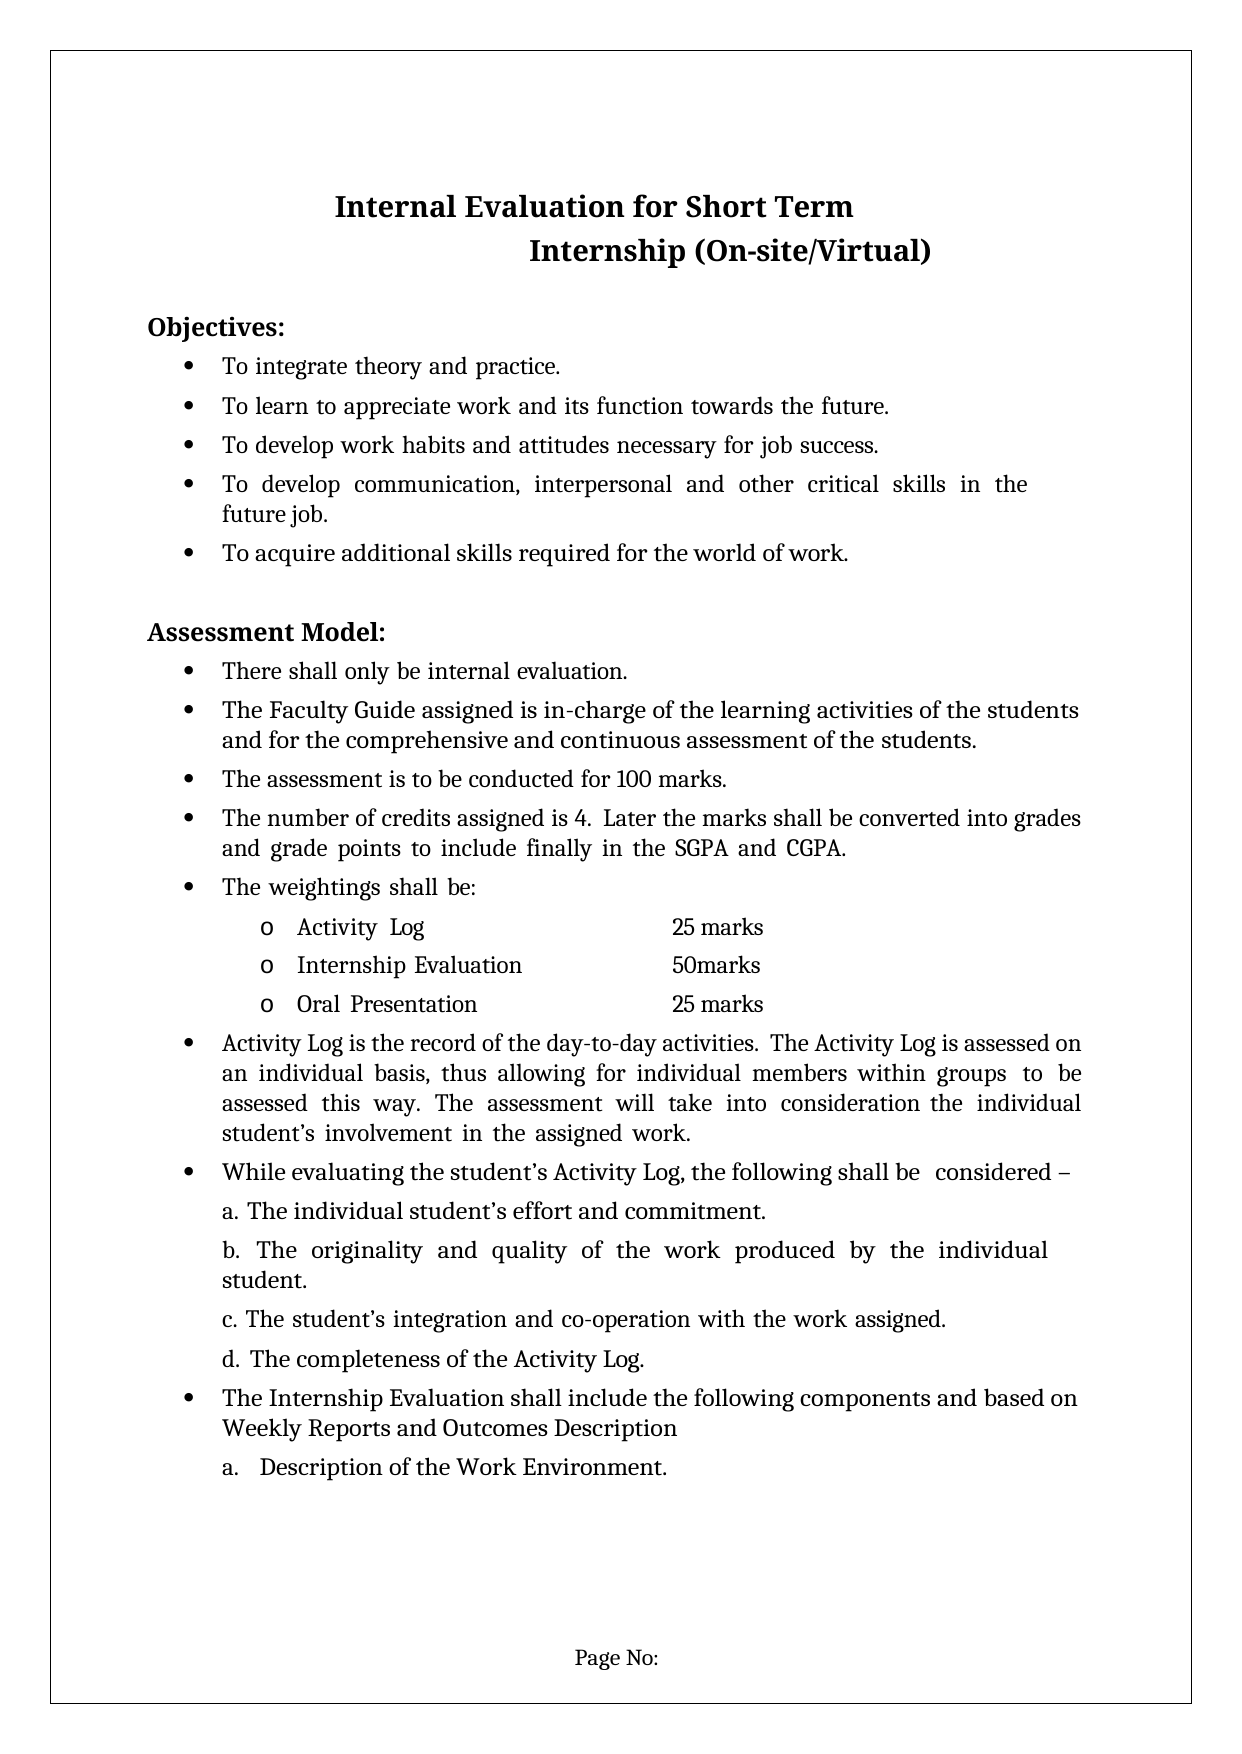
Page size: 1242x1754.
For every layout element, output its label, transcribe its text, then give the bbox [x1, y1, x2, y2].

text Assessment Model: [147, 614, 1094, 649]
list The Internship Evaluation shall include the following components and based on Weekly Reports and Outcomes Description [184, 1384, 1081, 1443]
list While evaluating the student’s Activity Log, the following shall be considered – [184, 1158, 1081, 1186]
list To acquire additional skills required for the world of work. [184, 539, 1094, 568]
list Description of the Work Environment. [222, 1453, 1094, 1482]
list The student’s integration and co-operation with the work assigned. [222, 1305, 1094, 1334]
text Objectives: [147, 310, 1094, 344]
list To develop communication, interpersonal and other critical skills in the future job. [184, 470, 1081, 529]
list Oral Presentation 25 marks [259, 990, 1094, 1020]
list Internship Evaluation 50marks [259, 951, 1094, 981]
subtitle Internal Evaluation for Short Term Internship (On-site/Virtual) [334, 186, 947, 270]
list To learn to appreciate work and its function towards the future. [184, 392, 1094, 420]
list The number of credits assigned is 4. Later the marks shall be converted into grades and grade points to include finally in the SGPA and CGPA. [184, 804, 1081, 863]
list To integrate theory and practice. [184, 352, 1094, 381]
list The Faculty Guide assigned is in-charge of the learning activities of the students and for the comprehensive and continuous assessment of the students. [184, 696, 1081, 755]
list Activity Log is the record of the day-to-day activities. The Activity Log is assessed on an individual basis, thus allowing for individual members within groups to be assessed this way. The assessment will take into consideration the individual student’s involvement in the assigned work. [184, 1029, 1082, 1148]
list To develop work habits and attitudes necessary for job success. [184, 431, 1094, 459]
list Activity Log 25 marks [259, 912, 1094, 942]
list The completeness of the Activity Log. [222, 1345, 1094, 1373]
list The assessment is to be conducted for 100 marks. [184, 765, 1094, 794]
list The weightings shall be: [184, 873, 1094, 902]
list There shall only be internal evaluation. [184, 657, 1094, 686]
list The originality and quality of the work produced by the individual student. [222, 1236, 1081, 1295]
list The individual student’s effort and commitment. [222, 1197, 1094, 1226]
